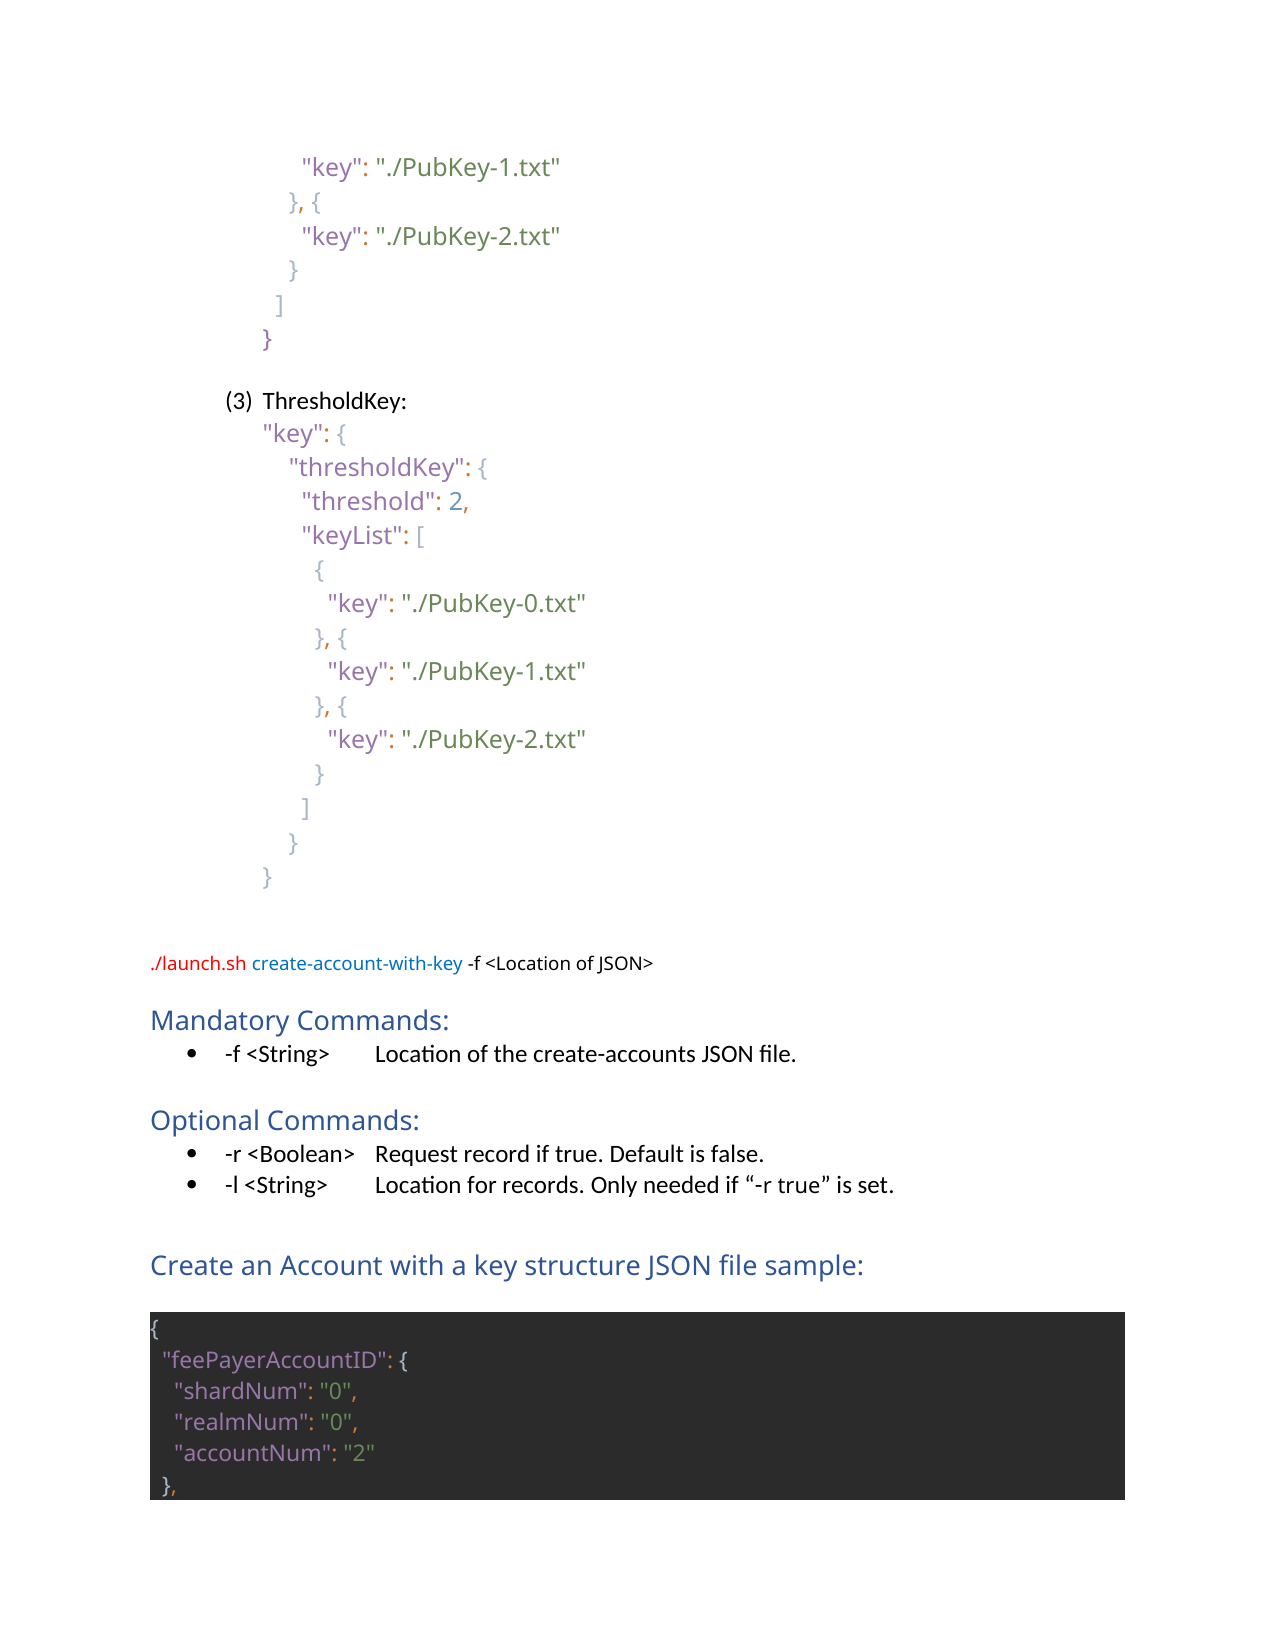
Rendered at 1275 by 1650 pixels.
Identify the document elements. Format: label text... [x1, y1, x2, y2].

list ThresholdKey: [225, 385, 1125, 415]
subtitle Create an Account with a key structure JSON file sample: [150, 1247, 1125, 1283]
list "key": "./PubKey-2.txt" } ] } [262, 218, 1125, 354]
list } [262, 858, 1125, 892]
subtitle Mandatory Commands: [150, 1001, 1125, 1038]
list -l <String> Location for records. Only needed if “-r true” is set. [187, 1169, 1125, 1199]
list -f <String> Location of the create-accounts JSON file. [187, 1038, 1125, 1068]
list -r <Boolean> Request record if true. Default is false. [187, 1138, 1125, 1169]
list "key": { "thresholdKey": { "threshold": 2, "keyList": [ { "key": "./PubKey-0.txt" }, { "key": "./PubKey-1.txt" }, { "key": "./PubKey-2.txt" } ] } [262, 415, 1125, 858]
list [262, 150, 1125, 218]
subtitle Optional Commands: [150, 1101, 1125, 1138]
text ./launch.sh create-account-with-key -f <Location of JSON> [150, 950, 1125, 975]
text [150, 1312, 1125, 1500]
